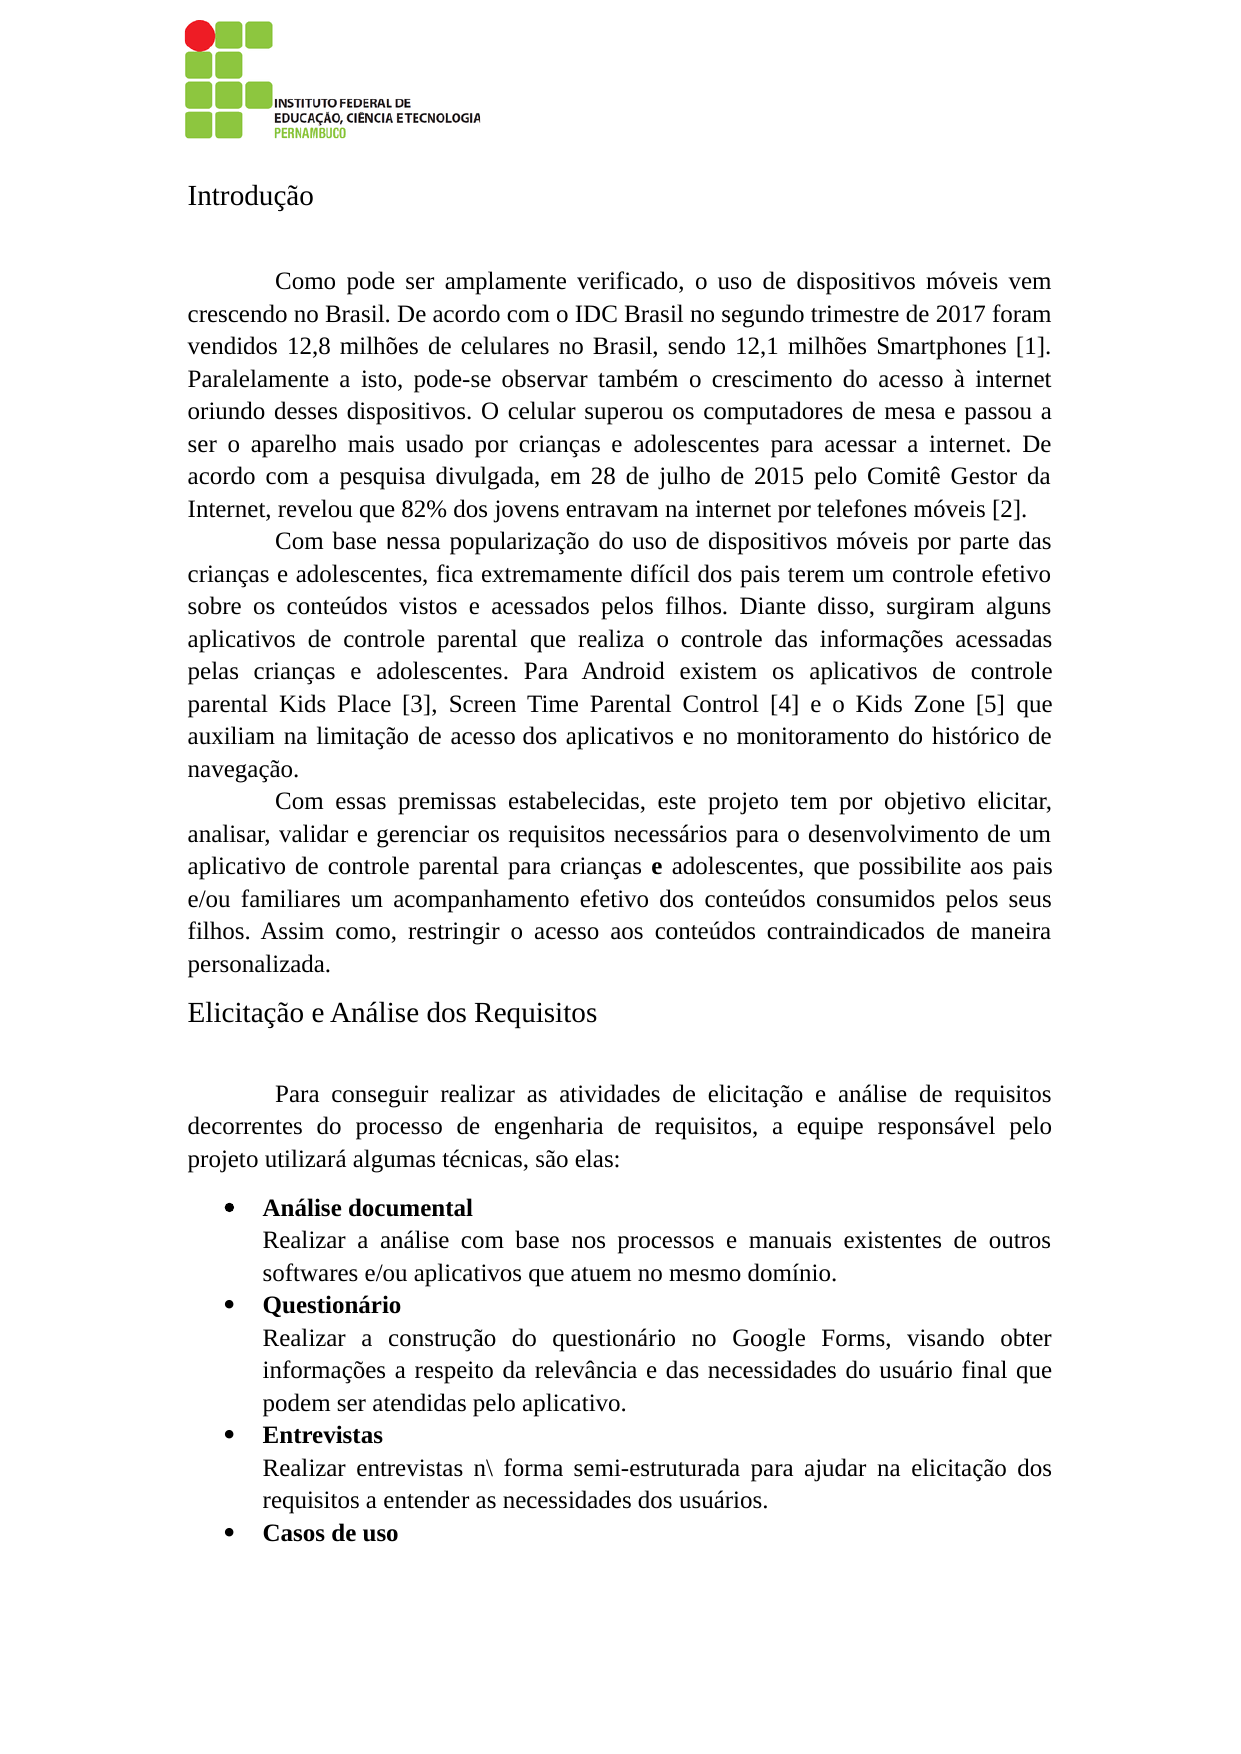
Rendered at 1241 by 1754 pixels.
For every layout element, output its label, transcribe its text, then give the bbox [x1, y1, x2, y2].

list Realizar entrevistas n\ forma semi-estruturada para ajudar na elicitação dos requisitos a entender as necessidades dos usuários. [262, 1451, 1053, 1516]
list Questionário [225, 1288, 1053, 1321]
list Realizar a análise com base nos processos e manuais existentes de outros softwares e/ou aplicativos que atuem no mesmo domínio. [262, 1223, 1053, 1288]
list Análise documental [225, 1191, 1053, 1223]
subtitle Elicitação e Análise dos Requisitos [187, 979, 1053, 1044]
text Como pode ser amplamente verificado, o uso de dispositivos móveis vem crescendo no Brasil. De acordo com o IDC Brasil no segundo trimestre de 2017 foram vendidos 12,8 milhões de celulares no Brasil, sendo 12,1 milhões Smartphones [1]. Paralelamente a isto, pode-se observar também o crescimento do acesso à internet oriundo desses dispositivos. O celular superou os computadores de mesa e passou a ser o aparelho mais usado por crianças e adolescentes para acessar a internet. De acordo com a pesquisa divulgada, em 28 de julho de 2015 pelo Comitê Gestor da Internet, revelou que 82% dos jovens entravam na internet por telefones móveis [2]. [187, 264, 1053, 524]
text Com base nessa popularização do uso de dispositivos móveis por parte das crianças e adolescentes, fica extremamente difícil dos pais terem um controle efetivo sobre os conteúdos vistos e acessados pelos filhos. Diante disso, surgiram alguns aplicativos de controle parental que realiza o controle das informações acessadas pelas crianças e adolescentes. Para Android existem os aplicativos de controle parental Kids Place [3], Screen Time Parental Control [4] e o Kids Zone [5] que auxiliam na limitação de acesso dos aplicativos e no monitoramento do histórico de navegação. [187, 524, 1053, 784]
picture [184, 20, 480, 139]
list Entrevistas [225, 1418, 1053, 1451]
text Para conseguir realizar as atividades de elicitação e análise de requisitos decorrentes do processo de engenharia de requisitos, a equipe responsável pelo projeto utilizará algumas técnicas, são elas: [187, 1077, 1053, 1174]
subtitle Introdução [187, 162, 1053, 227]
list Realizar a construção do questionário no Google Forms, visando obter informações a respeito da relevância e das necessidades do usuário final que podem ser atendidas pelo aplicativo. [262, 1321, 1053, 1418]
list Casos de uso [225, 1516, 1053, 1548]
text Com essas premissas estabelecidas, este projeto tem por objetivo elicitar, analisar, validar e gerenciar os requisitos necessários para o desenvolvimento de um aplicativo de controle parental para crianças e adolescentes, que possibilite aos pais e/ou familiares um acompanhamento efetivo dos conteúdos consumidos pelos seus filhos. Assim como, restringir o acesso aos conteúdos contraindicados de maneira personalizada. [187, 784, 1053, 979]
